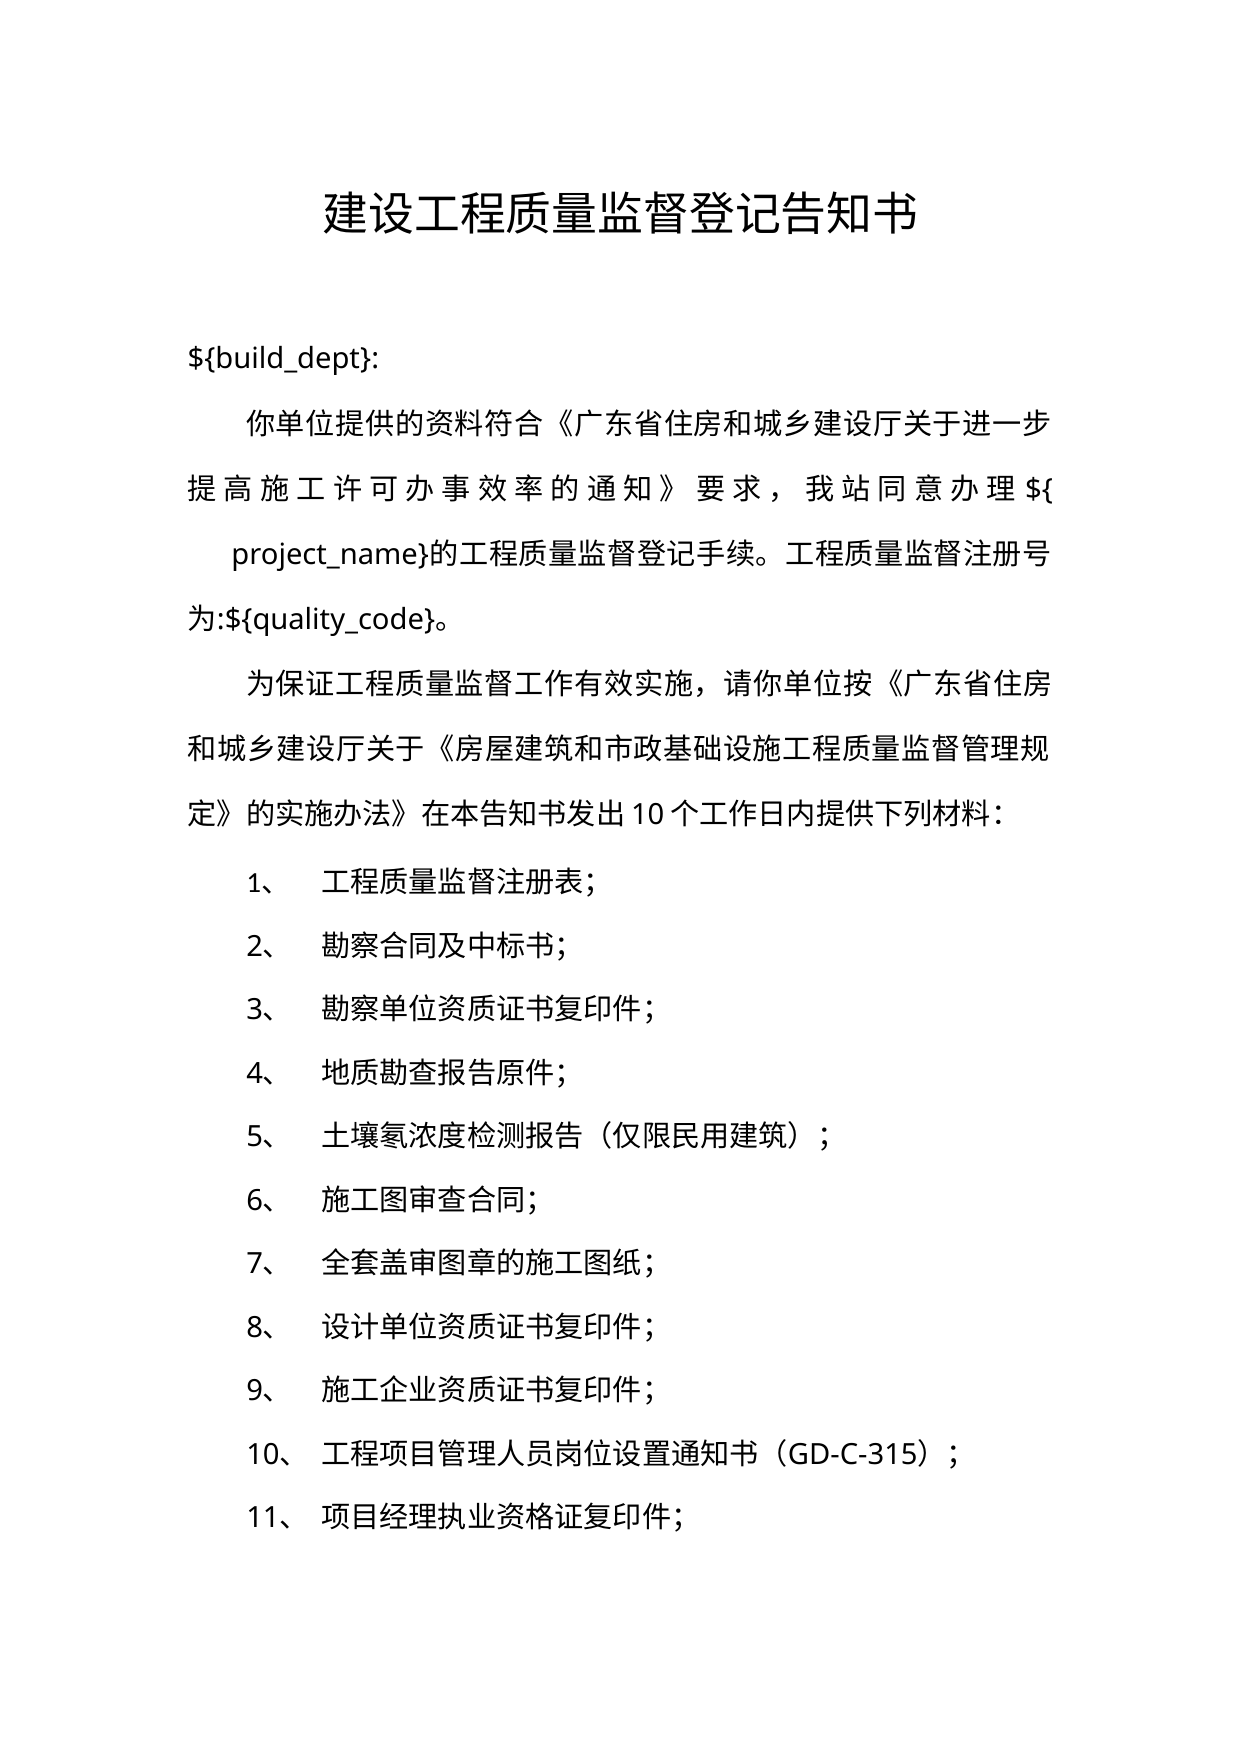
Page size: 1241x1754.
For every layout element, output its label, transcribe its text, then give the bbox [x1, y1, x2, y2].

text 你单位提供的资料符合《广东省住房和城乡建设厅关于进一步提高施工许可办事效率的通知》要求，我站同意办理${ project_name}的工程质量监督登记手续。工程质量监督注册号为:${quality_code}。 [187, 389, 1053, 649]
list 工程项目管理人员岗位设置通知书（GD-C-315）； [246, 1430, 1053, 1473]
list 地质勘查报告原件； [246, 1049, 1053, 1092]
list 勘察单位资质证书复印件； [246, 986, 1053, 1028]
text 建设工程质量监督登记告知书 [187, 162, 1053, 259]
text 为保证工程质量监督工作有效实施，请你单位按《广东省住房和城乡建设厅关于《房屋建筑和市政基础设施工程质量监督管理规定》的实施办法》在本告知书发出10个工作日内提供下列材料： [187, 649, 1053, 844]
list 施工图审查合同； [246, 1176, 1053, 1219]
list 设计单位资质证书复印件； [246, 1303, 1053, 1346]
list 施工企业资质证书复印件； [246, 1367, 1053, 1409]
list 全套盖审图章的施工图纸； [246, 1240, 1053, 1282]
list 工程质量监督注册表； [246, 859, 1053, 901]
list 土壤氡浓度检测报告（仅限民用建筑）； [246, 1113, 1053, 1155]
list 勘察合同及中标书； [246, 922, 1053, 964]
text ${build_dept}: [187, 324, 1053, 389]
list 项目经理执业资格证复印件； [246, 1494, 1053, 1536]
